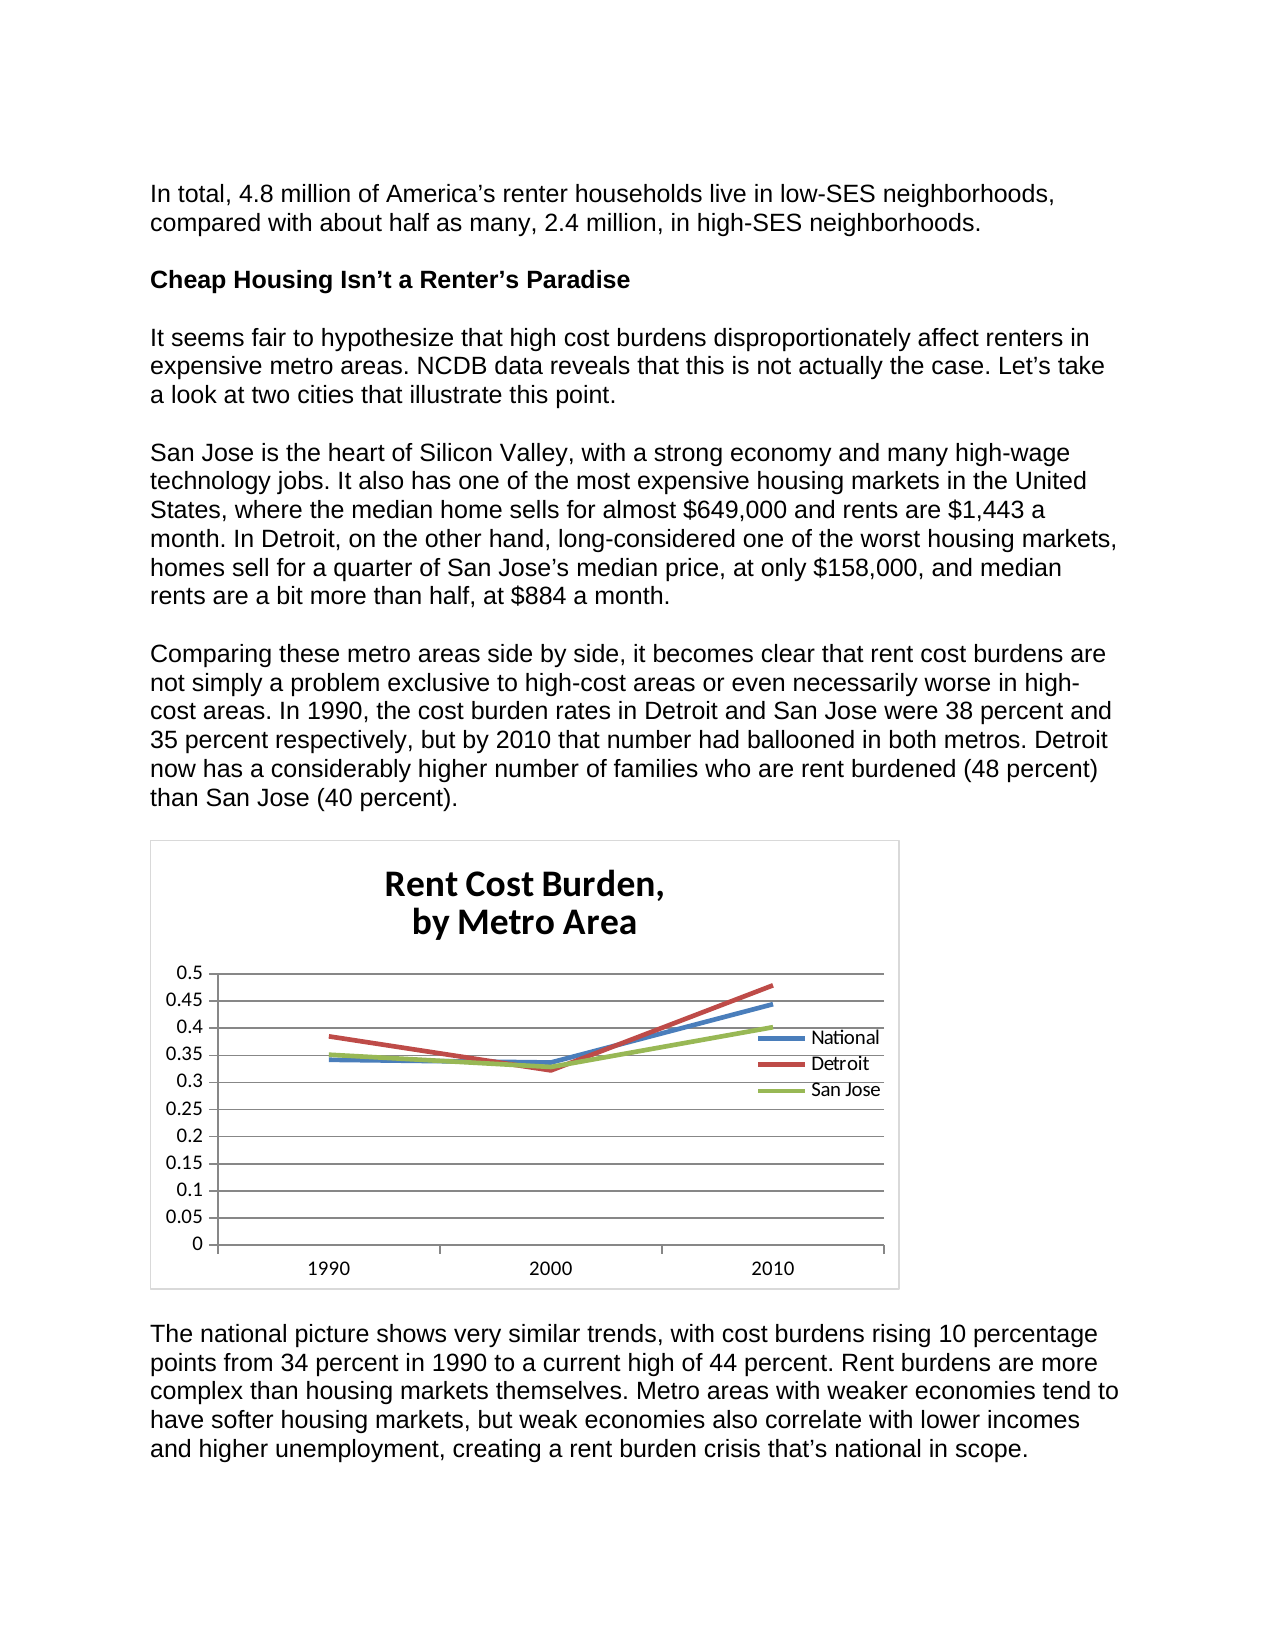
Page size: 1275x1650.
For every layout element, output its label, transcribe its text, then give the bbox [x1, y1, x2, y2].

text Cheap Housing Isn’t a Renter’s Paradise [150, 265, 1125, 294]
text San Jose is the heart of Silicon Valley, with a strong economy and many high-wage technology jobs. It also has one of the most expensive housing markets in the United States, where the median home sells for almost $649,000 and rents are $1,443 a month. In Detroit, on the other hand, long-considered one of the worst housing markets, homes sell for a quarter of San Jose’s median price, at only $158,000, and median rents are a bit more than half, at $884 a month. [150, 437, 1125, 610]
text The national picture shows very similar trends, with cost burdens rising 10 percentage points from 34 percent in 1990 to a current high of 44 percent. Rent burdens are more complex than housing markets themselves. Metro areas with weaker economies tend to have softer housing markets, but weak economies also correlate with lower incomes and higher unemployment, creating a rent burden crisis that’s national in scope. [150, 1319, 1125, 1462]
text Comparing these metro areas side by side, it becomes clear that rent cost burdens are not simply a problem exclusive to high-cost areas or even necessarily worse in high-cost areas. In 1990, the cost burden rates in Detroit and San Jose were 38 percent and 35 percent respectively, but by 2010 that number had ballooned in both metros. Detroit now has a considerably higher number of families who are rent burdened (48 percent) than San Jose (40 percent). [150, 639, 1125, 811]
text It seems fair to hypothesize that high cost burdens disproportionately affect renters in expensive metro areas. NCDB data reveals that this is not actually the case. Let’s take a look at two cities that illustrate this point. [150, 322, 1125, 409]
text In total, 4.8 million of America’s renter households live in low-SES neighborhoods, compared with about half as many, 2.4 million, in high-SES neighborhoods. [150, 179, 1125, 236]
